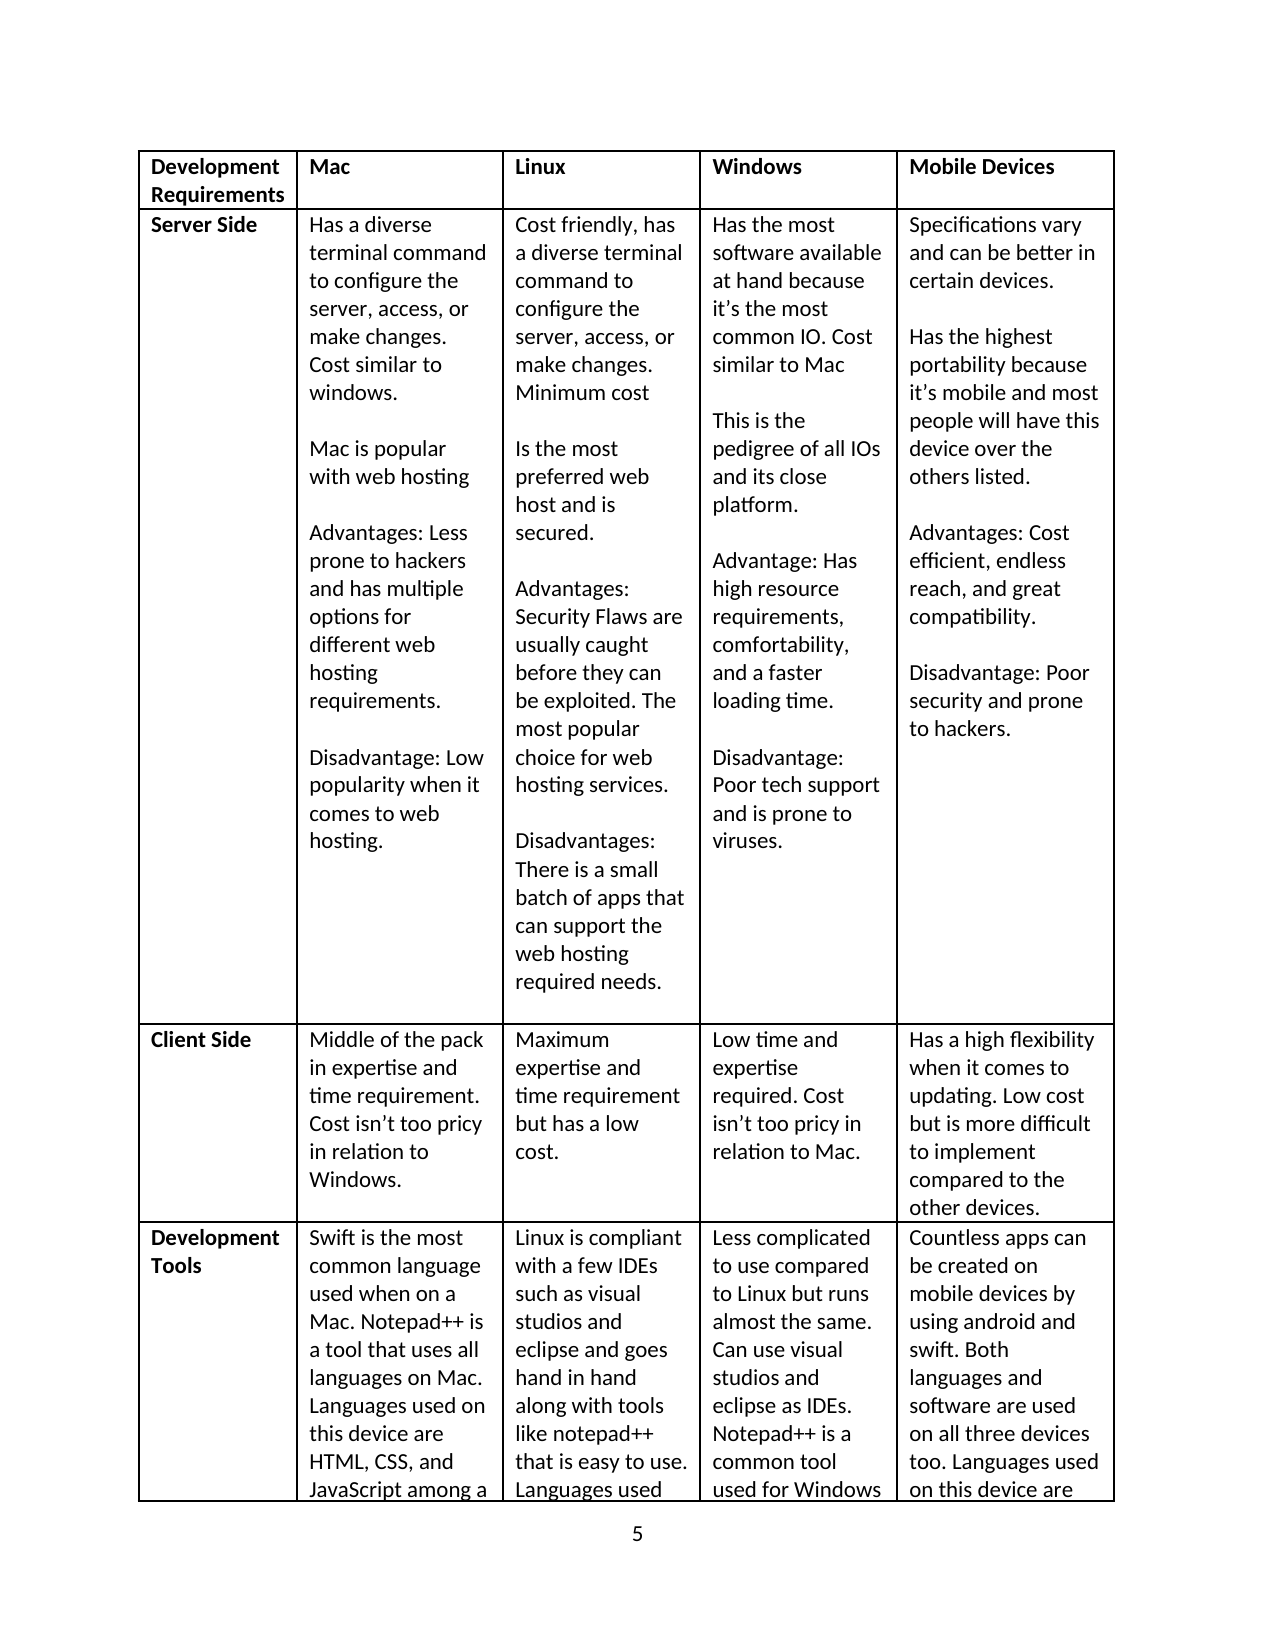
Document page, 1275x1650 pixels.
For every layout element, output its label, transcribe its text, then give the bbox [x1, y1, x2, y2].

table_cell Swift is the most common language used when on a Mac. Notepad++ is a tool that uses all languages on Mac. Languages used on this device are HTML, CSS, and JavaScript among a few. Java, Python, PHP and Ruby are also used as a front-end and general purpose language. [298, 1223, 502, 1500]
table_cell Has the most software available at hand because it’s the most common IO. Cost similar to Mac This is the pedigree of all IOs and its close platform. Advantage: Has high resource requirements, comfortability, and a faster loading time. Disadvantage: Poor tech support and is prone to viruses. [701, 210, 896, 1023]
table_cell Linux is compliant with a few IDEs such as visual studios and eclipse and goes hand in hand along with tools like notepad++ that is easy to use. Languages used on this device are HTML, CSS, and JavaScript among a few. Java, Python, PHP and Ruby are also used as a front-end and general purpose language. [504, 1223, 699, 1500]
table_cell Countless apps can be created on mobile devices by using android and swift. Both languages and software are used on all three devices too. Languages used on this device are HTML, CSS, and JavaScript among a few. Java, Python, PHP and Ruby are also used as a front-end and general purpose language. [898, 1223, 1113, 1500]
table_header Linux [504, 152, 699, 208]
table_cell Low time and expertise required. Cost isn’t too pricy in relation to Mac. [701, 1025, 896, 1221]
table_cell Middle of the pack in expertise and time requirement. Cost isn’t too pricy in relation to Windows. [298, 1025, 502, 1221]
table_header Development Requirements [140, 152, 296, 208]
table_cell Has a diverse terminal command to configure the server, access, or make changes. Cost similar to windows. Mac is popular with web hosting Advantages: Less prone to hackers and has multiple options for different web hosting requirements. Disadvantage: Low popularity when it comes to web hosting. [298, 210, 502, 1023]
table_cell Less complicated to use compared to Linux but runs almost the same. Can use visual studios and eclipse as IDEs. Notepad++ is a common tool used for Windows as well. Languages used on this device are HTML, CSS, and JavaScript among a few. Java, Python, PHP and Ruby are also used as a front-end and general purpose language. [701, 1223, 896, 1500]
table_cell Has a high flexibility when it comes to updating. Low cost but is more difficult to implement compared to the other devices. [898, 1025, 1113, 1221]
table_header Windows [701, 152, 896, 208]
table_header Mobile Devices [898, 152, 1113, 208]
table_cell Server Side [140, 210, 296, 1023]
table_cell Cost friendly, has a diverse terminal command to configure the server, access, or make changes. Minimum cost Is the most preferred web host and is secured. Advantages: Security Flaws are usually caught before they can be exploited. The most popular choice for web hosting services. Disadvantages: There is a small batch of apps that can support the web hosting required needs. [504, 210, 699, 1023]
table_cell Specifications vary and can be better in certain devices. Has the highest portability because it’s mobile and most people will have this device over the others listed. Advantages: Cost efficient, endless reach, and great compatibility. Disadvantage: Poor security and prone to hackers. [898, 210, 1113, 1023]
table_cell Maximum expertise and time requirement but has a low cost. [504, 1025, 699, 1221]
table_header Mac [298, 152, 502, 208]
table_cell Client Side [140, 1025, 296, 1221]
table_cell Development Tools [140, 1223, 296, 1500]
